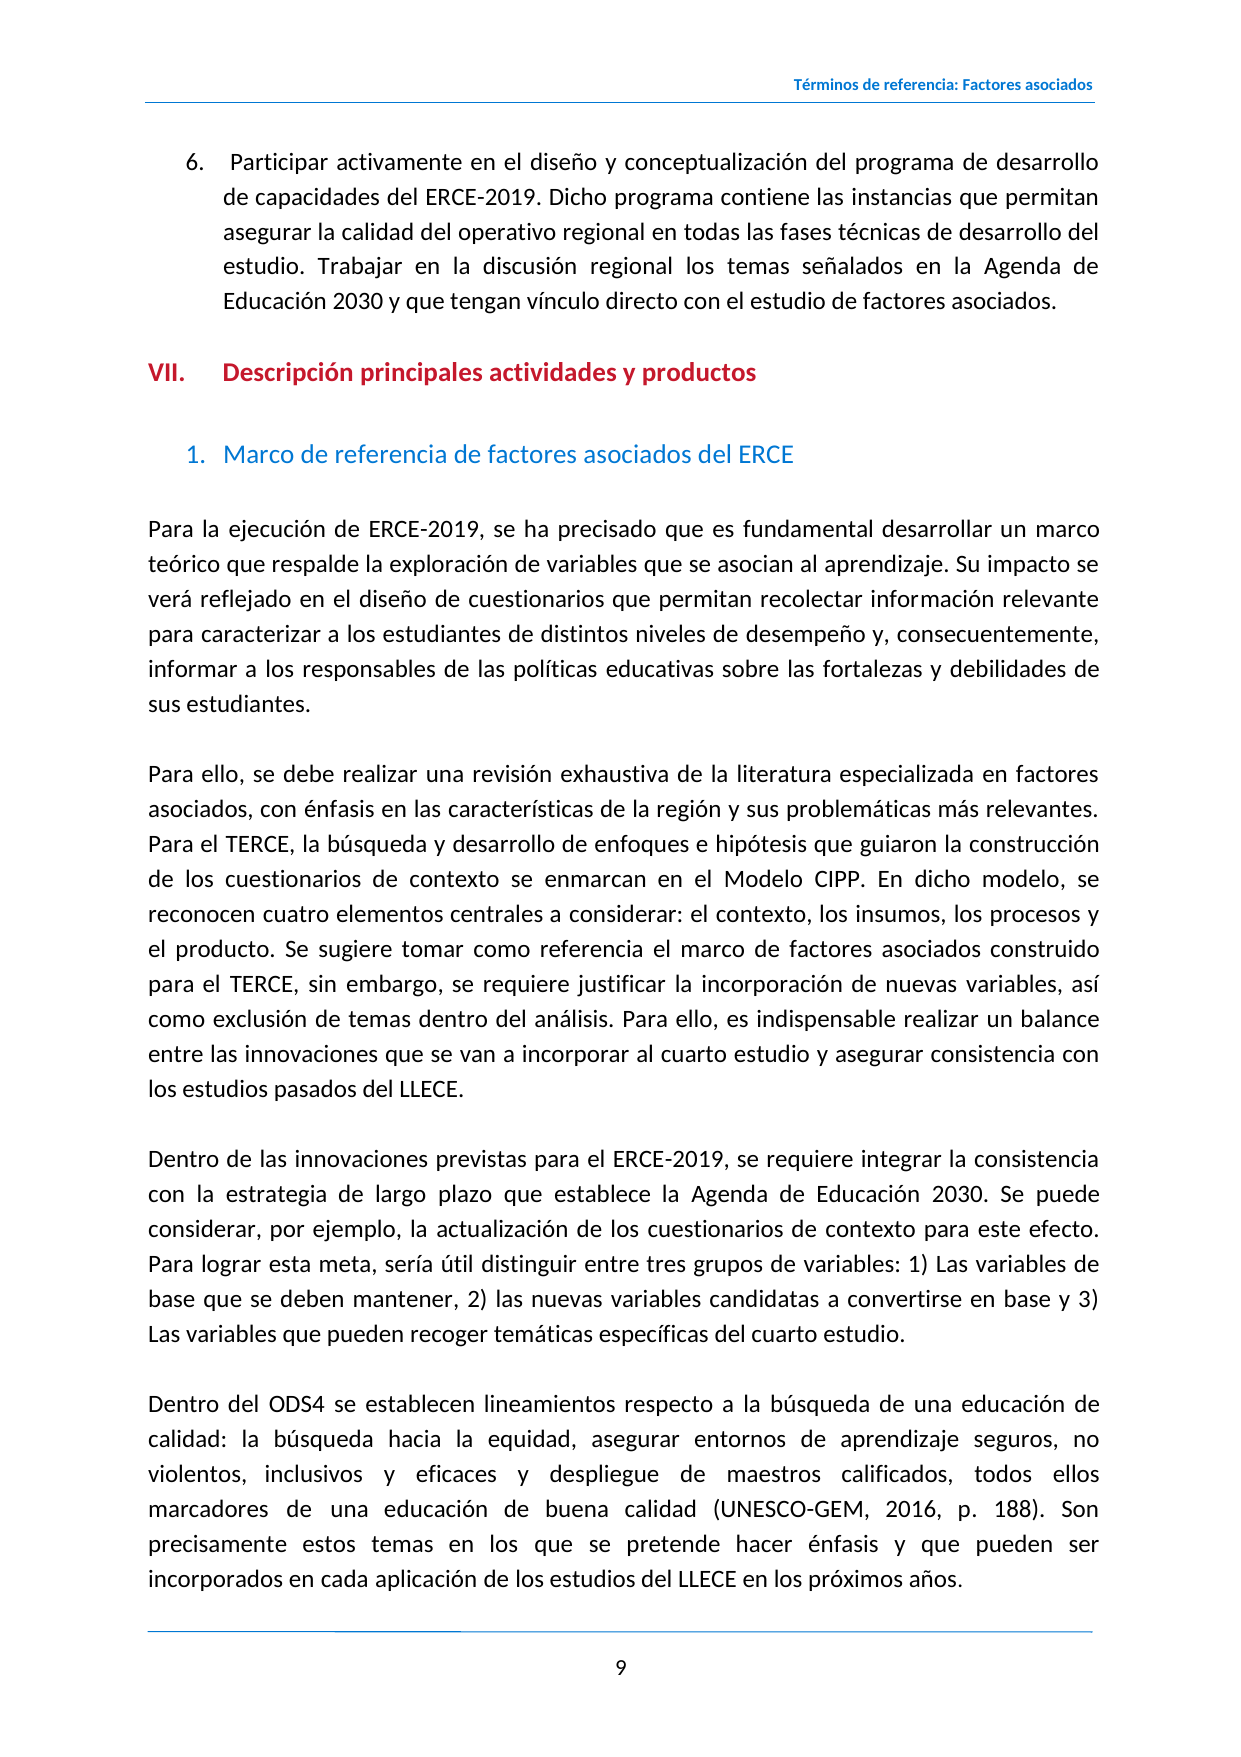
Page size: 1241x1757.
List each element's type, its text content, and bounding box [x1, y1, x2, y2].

text Para la ejecución de ERCE-2019, se ha precisado que es fundamental desarrollar un marco teórico que respalde la exploración de variables que se asocian al aprendizaje. Su impacto se verá reflejado en el diseño de cuestionarios que permitan recolectar información relevante para caracterizar a los estudiantes de distintos niveles de desempeño y, consecuentemente, informar a los responsables de las políticas educativas sobre las fortalezas y debilidades de sus estudiantes. [148, 513, 1100, 719]
text Para ello, se debe realizar una revisión exhaustiva de la literatura especializada en factores asociados, con énfasis en las características de la región y sus problemáticas más relevantes. Para el TERCE, la búsqueda y desarrollo de enfoques e hipótesis que guiaron la construcción de los cuestionarios de contexto se enmarcan en el Modelo CIPP. En dicho modelo, se reconocen cuatro elementos centrales a considerar: el contexto, los insumos, los procesos y el producto. Se sugiere tomar como referencia el marco de factores asociados construido para el TERCE, sin embargo, se requiere justificar la incorporación de nuevas variables, así como exclusión de temas dentro del análisis. Para ello, es indispensable realizar un balance entre las innovaciones que se van a incorporar al cuarto estudio y asegurar consistencia con los estudios pasados del LLECE. [148, 758, 1099, 1104]
text Dentro del ODS4 se establecen lineamientos respecto a la búsqueda de una educación de calidad: la búsqueda hacia la equidad, asegurar entornos de aprendizaje seguros, no violentos, inclusivos y eficaces y despliegue de maestros calificados, todos ellos marcadores de una educación de buena calidad (UNESCO-GEM, 2016, p. 188). Son precisamente estos temas en los que se pretende hacer énfasis y que pueden ser incorporados en cada aplicación de los estudios del LLECE en los próximos años. [148, 1388, 1100, 1594]
text 1. Marco de referencia de factores asociados del ERCE [185, 437, 1111, 470]
text 6. Participar activamente en el diseño y conceptualización del programa de desarrollo de capacidades del ERCE-2019. Dicho programa contiene las instancias que permitan asegurar la calidad del operativo regional en todas las fases técnicas de desarrollo del estudio. Trabajar en la discusión regional los temas señalados en la Agenda de Educación 2030 y que tengan vínculo directo con el estudio de factores asociados. [185, 146, 1099, 316]
text Dentro de las innovaciones previstas para el ERCE-2019, se requiere integrar la consistencia con la estrategia de largo plazo que establece la Agenda de Educación 2030. Se puede considerar, por ejemplo, la actualización de los cuestionarios de contexto para este efecto. Para lograr esta meta, sería útil distinguir entre tres grupos de variables: 1) Las variables de base que se deben mantener, 2) las nuevas variables candidatas a convertirse en base y 3) Las variables que pueden recoger temáticas específicas del cuarto estudio. [148, 1143, 1100, 1349]
text VII. Descripción principales actividades y productos [148, 355, 761, 388]
